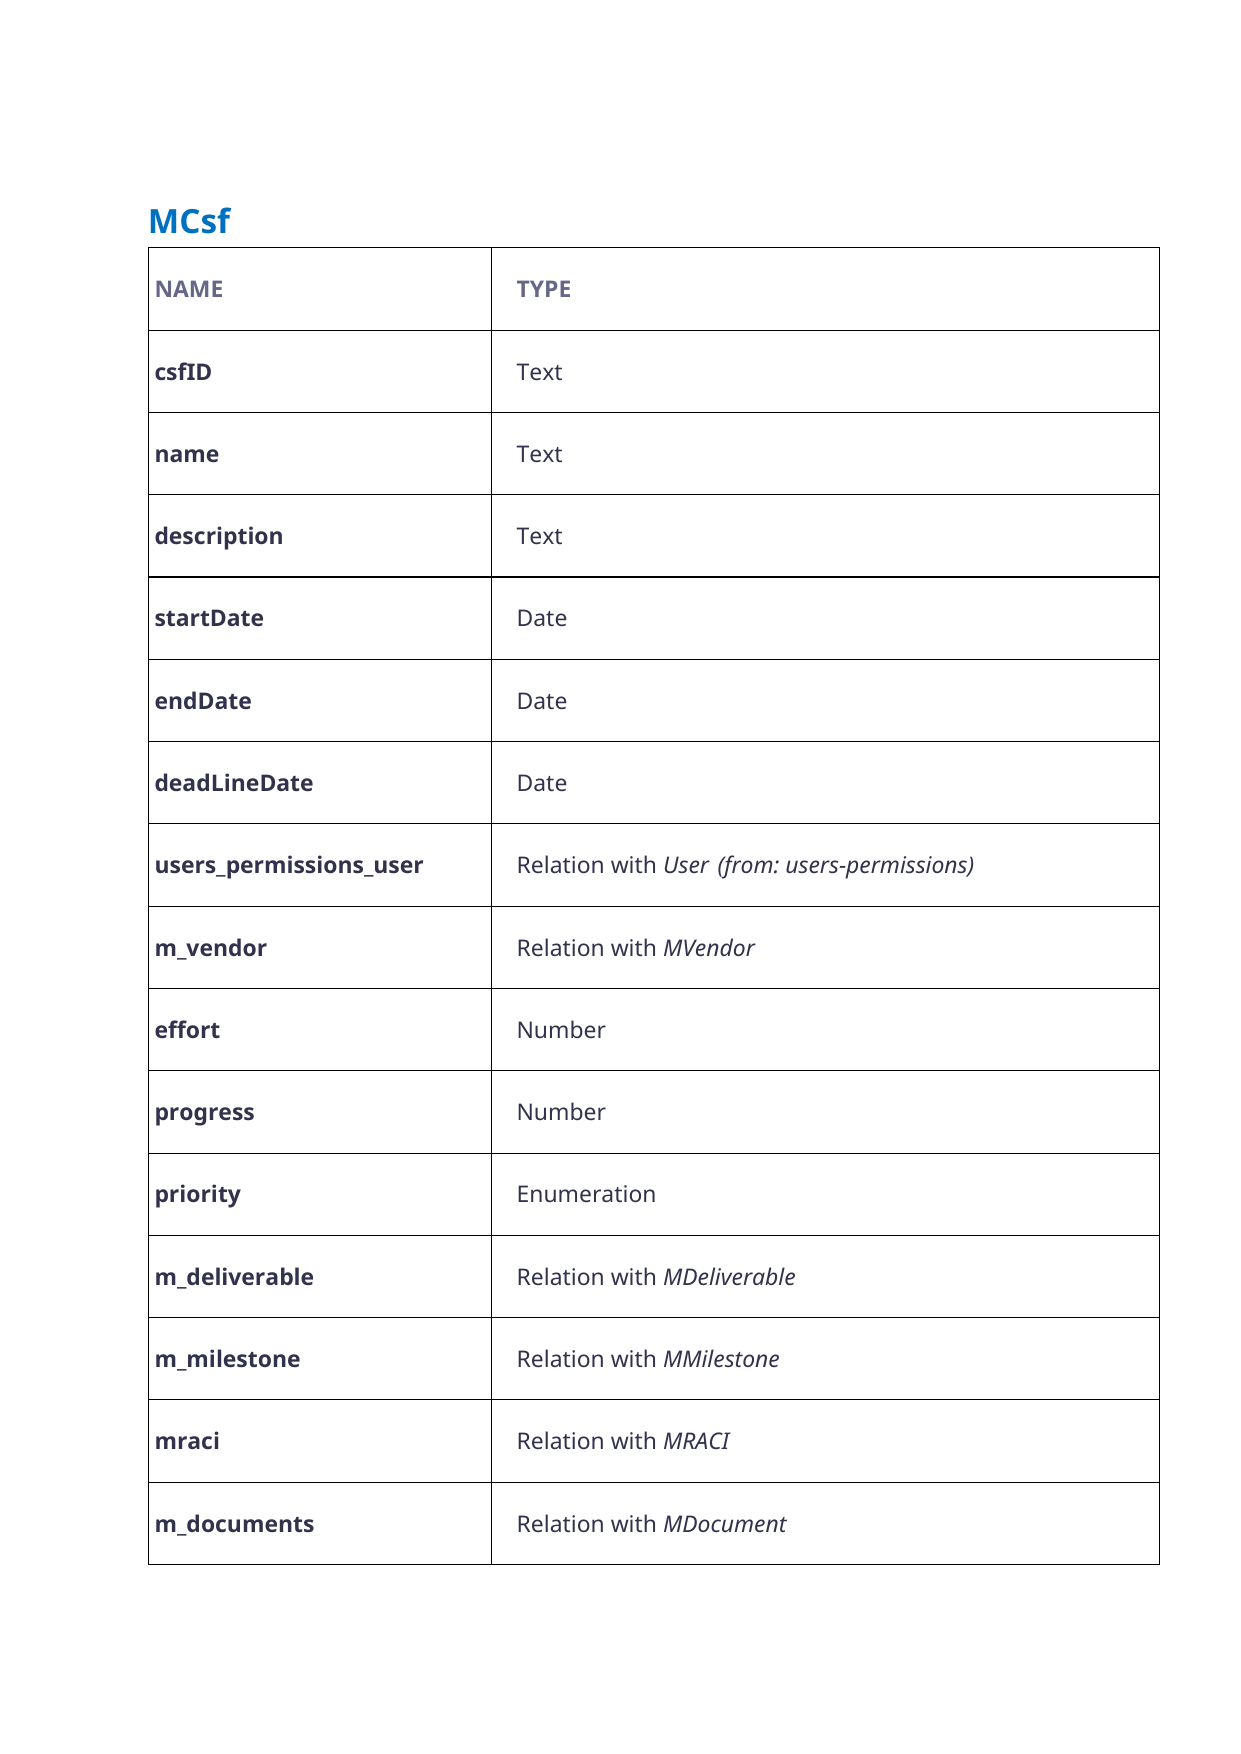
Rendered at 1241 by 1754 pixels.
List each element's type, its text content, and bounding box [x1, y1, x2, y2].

table_cell mraci [149, 1400, 491, 1482]
table_cell Relation with MVendor [492, 907, 1159, 988]
table_cell Relation with MDeliverable [492, 1236, 1159, 1317]
table_header TYPE [492, 248, 1159, 329]
table_cell Date [492, 578, 1159, 659]
table_cell deadLineDate [149, 742, 491, 823]
table_cell Date [492, 660, 1159, 741]
table_cell priority [149, 1154, 491, 1235]
table_cell Text [492, 413, 1159, 494]
table_cell m_documents [149, 1483, 491, 1564]
table_cell effort [149, 989, 491, 1070]
table_cell csfID [149, 331, 491, 412]
table_cell Relation with MDocument [492, 1483, 1159, 1564]
subtitle MCsf [148, 198, 1093, 243]
table_cell progress [149, 1071, 491, 1152]
table_cell Relation with MMilestone [492, 1318, 1159, 1399]
table_cell Relation with User (from: users-permissions) [492, 824, 1159, 906]
table_cell Relation with MRACI [492, 1400, 1159, 1482]
table_cell Enumeration [492, 1154, 1159, 1235]
table_cell endDate [149, 660, 491, 741]
table_cell users_permissions_user [149, 824, 491, 906]
table_cell Text [492, 495, 1159, 576]
table_cell Number [492, 989, 1159, 1070]
table_cell description [149, 495, 491, 576]
table_cell m_milestone [149, 1318, 491, 1399]
table_cell startDate [149, 578, 491, 659]
table_header NAME [149, 248, 491, 329]
table_cell Date [492, 742, 1159, 823]
table_cell name [149, 413, 491, 494]
table_cell Text [492, 331, 1159, 412]
table_cell Number [492, 1071, 1159, 1152]
table_cell m_vendor [149, 907, 491, 988]
table_cell m_deliverable [149, 1236, 491, 1317]
